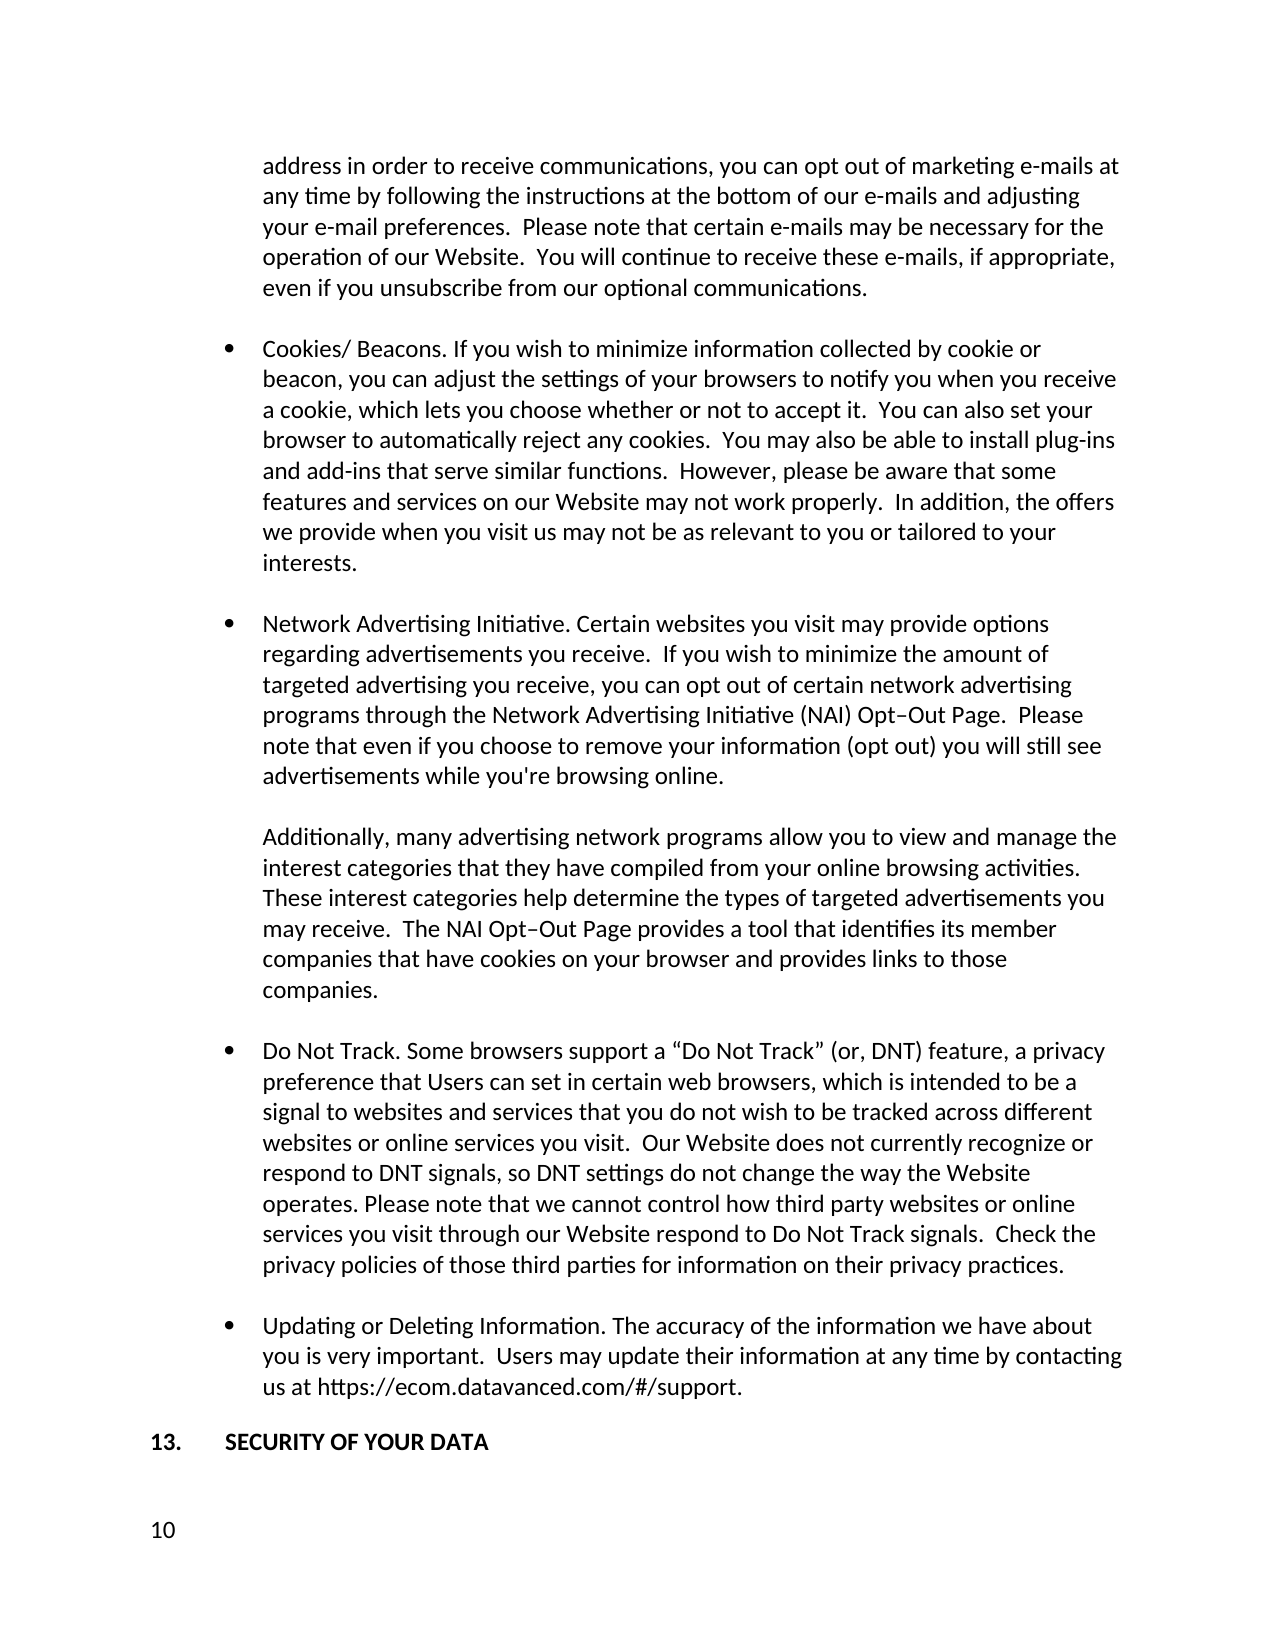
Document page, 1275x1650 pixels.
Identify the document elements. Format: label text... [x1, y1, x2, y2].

list Network Advertising Initiative. Certain websites you visit may provide options regarding advertisements you receive. If you wish to minimize the amount of targeted advertising you receive, you can opt out of certain network advertising programs through the Network Advertising Initiative (NAI) Opt–Out Page. Please note that even if you choose to remove your information (opt out) you will still see advertisements while you're browsing online. [225, 608, 1125, 791]
list Do Not Track. Some browsers support a “Do Not Track” (or, DNT) feature, a privacy preference that Users can set in certain web browsers, which is intended to be a signal to websites and services that you do not wish to be tracked across different websites or online services you visit. Our Website does not currently recognize or respond to DNT signals, so DNT settings do not change the way the Website operates. Please note that we cannot control how third party websites or online services you visit through our Website respond to Do Not Track signals. Check the privacy policies of those third parties for information on their privacy practices. [225, 1035, 1125, 1279]
list Additionally, many advertising network programs allow you to view and manage the interest categories that they have compiled from your online browsing activities. These interest categories help determine the types of targeted advertisements you may receive. The NAI Opt–Out Page provides a tool that identifies its member companies that have cookies on your browser and provides links to those companies. [262, 821, 1125, 1004]
list Cookies/ Beacons. If you wish to minimize information collected by cookie or beacon, you can adjust the settings of your browsers to notify you when you receive a cookie, which lets you choose whether or not to accept it. You can also set your browser to automatically reject any cookies. You may also be able to install plug-ins and add-ins that serve similar functions. However, please be aware that some features and services on our Website may not work properly. In addition, the offers we provide when you visit us may not be as relevant to you or tailored to your interests. [225, 333, 1125, 577]
list 13. SECURITY OF YOUR DATA [150, 1426, 1125, 1457]
list Updating or Deleting Information. The accuracy of the information we have about you is very important. Users may update their information at any time by contacting us at https://ecom.datavanced.com/#/support. [225, 1310, 1125, 1401]
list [225, 150, 1125, 303]
